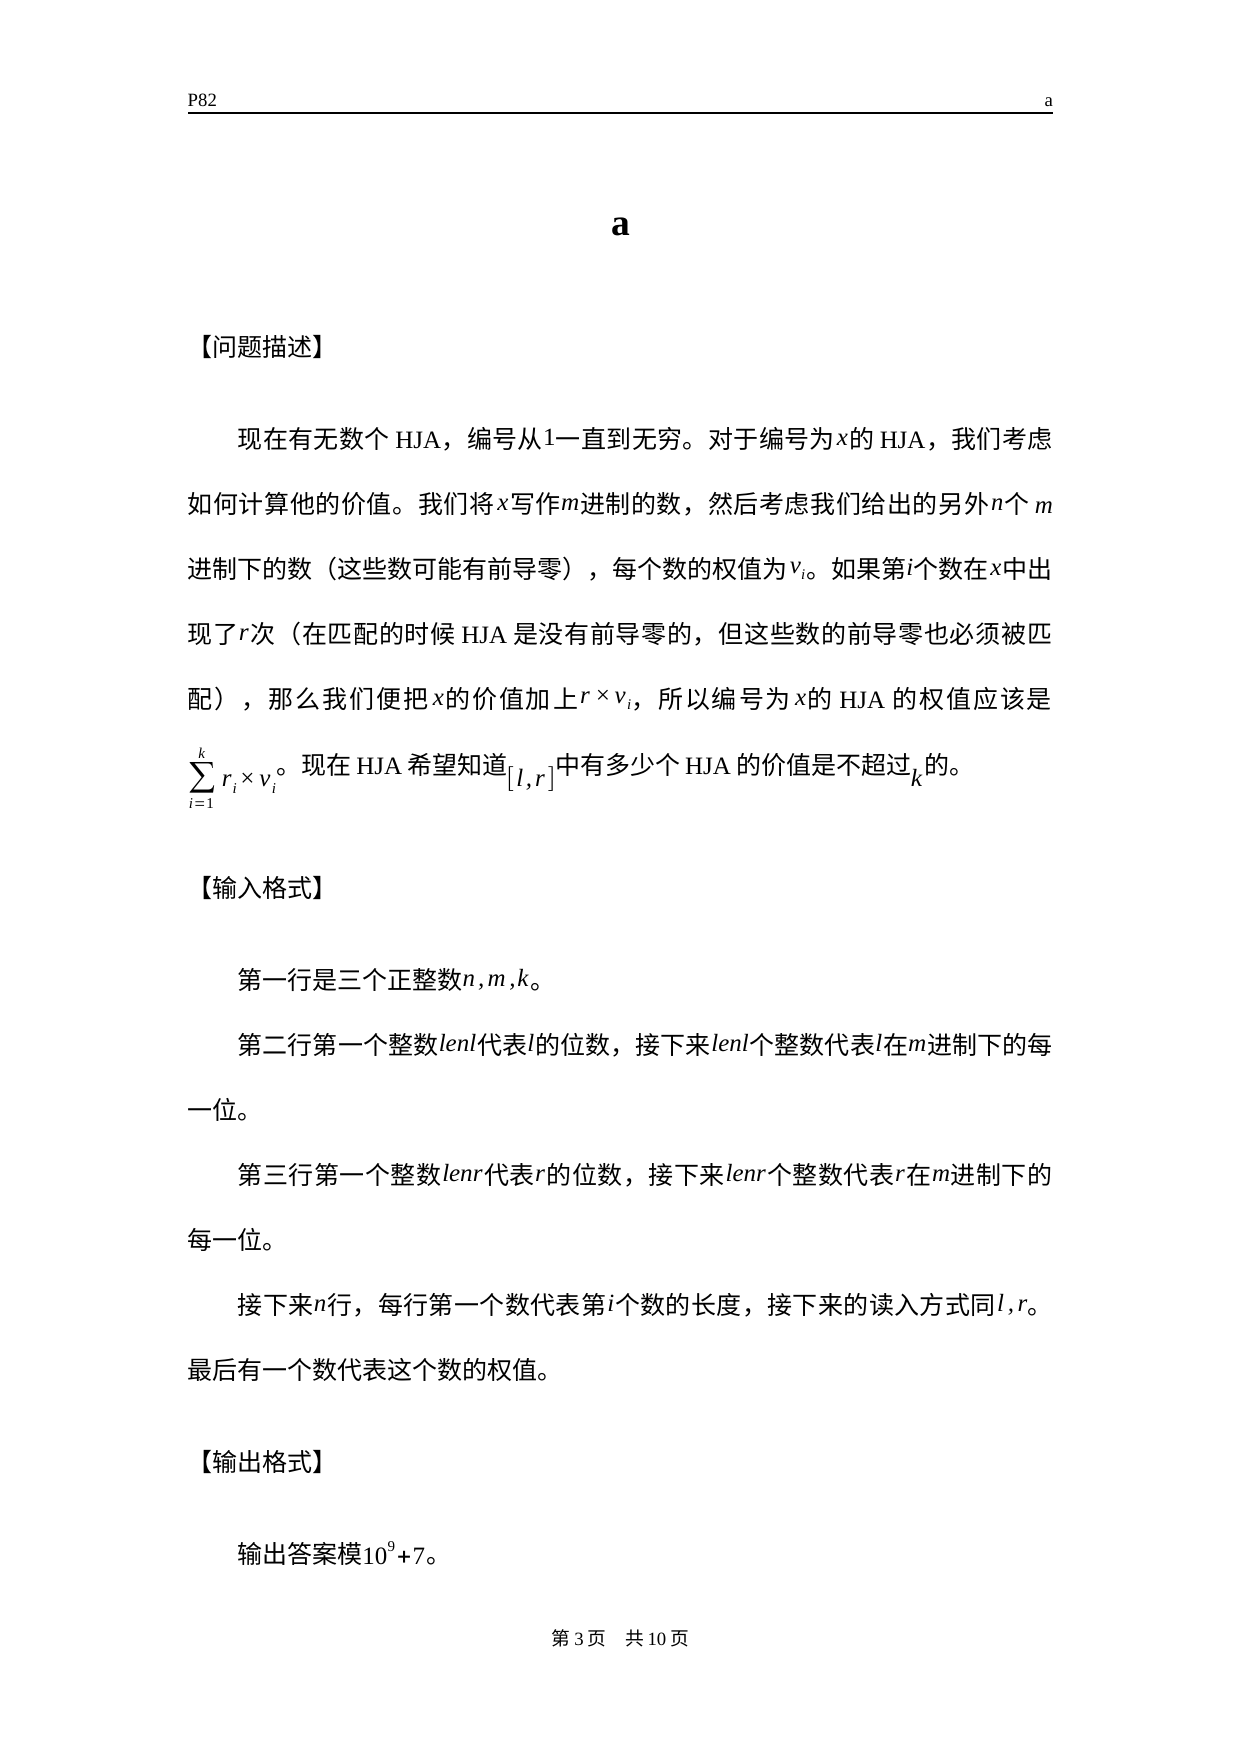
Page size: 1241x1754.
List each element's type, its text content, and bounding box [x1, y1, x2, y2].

text 【输出格式】 [187, 1428, 1053, 1493]
text a [187, 189, 1053, 254]
text 现在有无数个HJA，编号从一直到无穷。对于编号为的HJA，我们考虑如何计算他的价值。我们将写作进制的数，然后考虑我们给出的另外个m进制下的数（这些数可能有前导零），每个数的权值为。如果第个数在中出现了次（在匹配的时候HJA是没有前导零的，但这些数的前导零也必须被匹配），那么我们便把的价值加上，所以编号为的HJA的权值应该是。现在HJA希望知道中有多少个HJA的价值是不超过的。 [187, 405, 1053, 827]
text 第二行第一个整数代表的位数，接下来个整数代表在进制下的每一位。 [187, 1011, 1053, 1141]
text 接下来行，每行第一个数代表第个数的长度，接下来的读入方式同。最后有一个数代表这个数的权值。 [187, 1271, 1053, 1401]
text 第三行第一个整数代表的位数，接下来个整数代表在进制下的每一位。 [187, 1141, 1053, 1271]
text 【问题描述】 [187, 313, 1053, 378]
text 【输入格式】 [187, 854, 1053, 919]
text 第一行是三个正整数。 [187, 946, 1053, 1011]
text 输出答案模。 [187, 1521, 1053, 1586]
